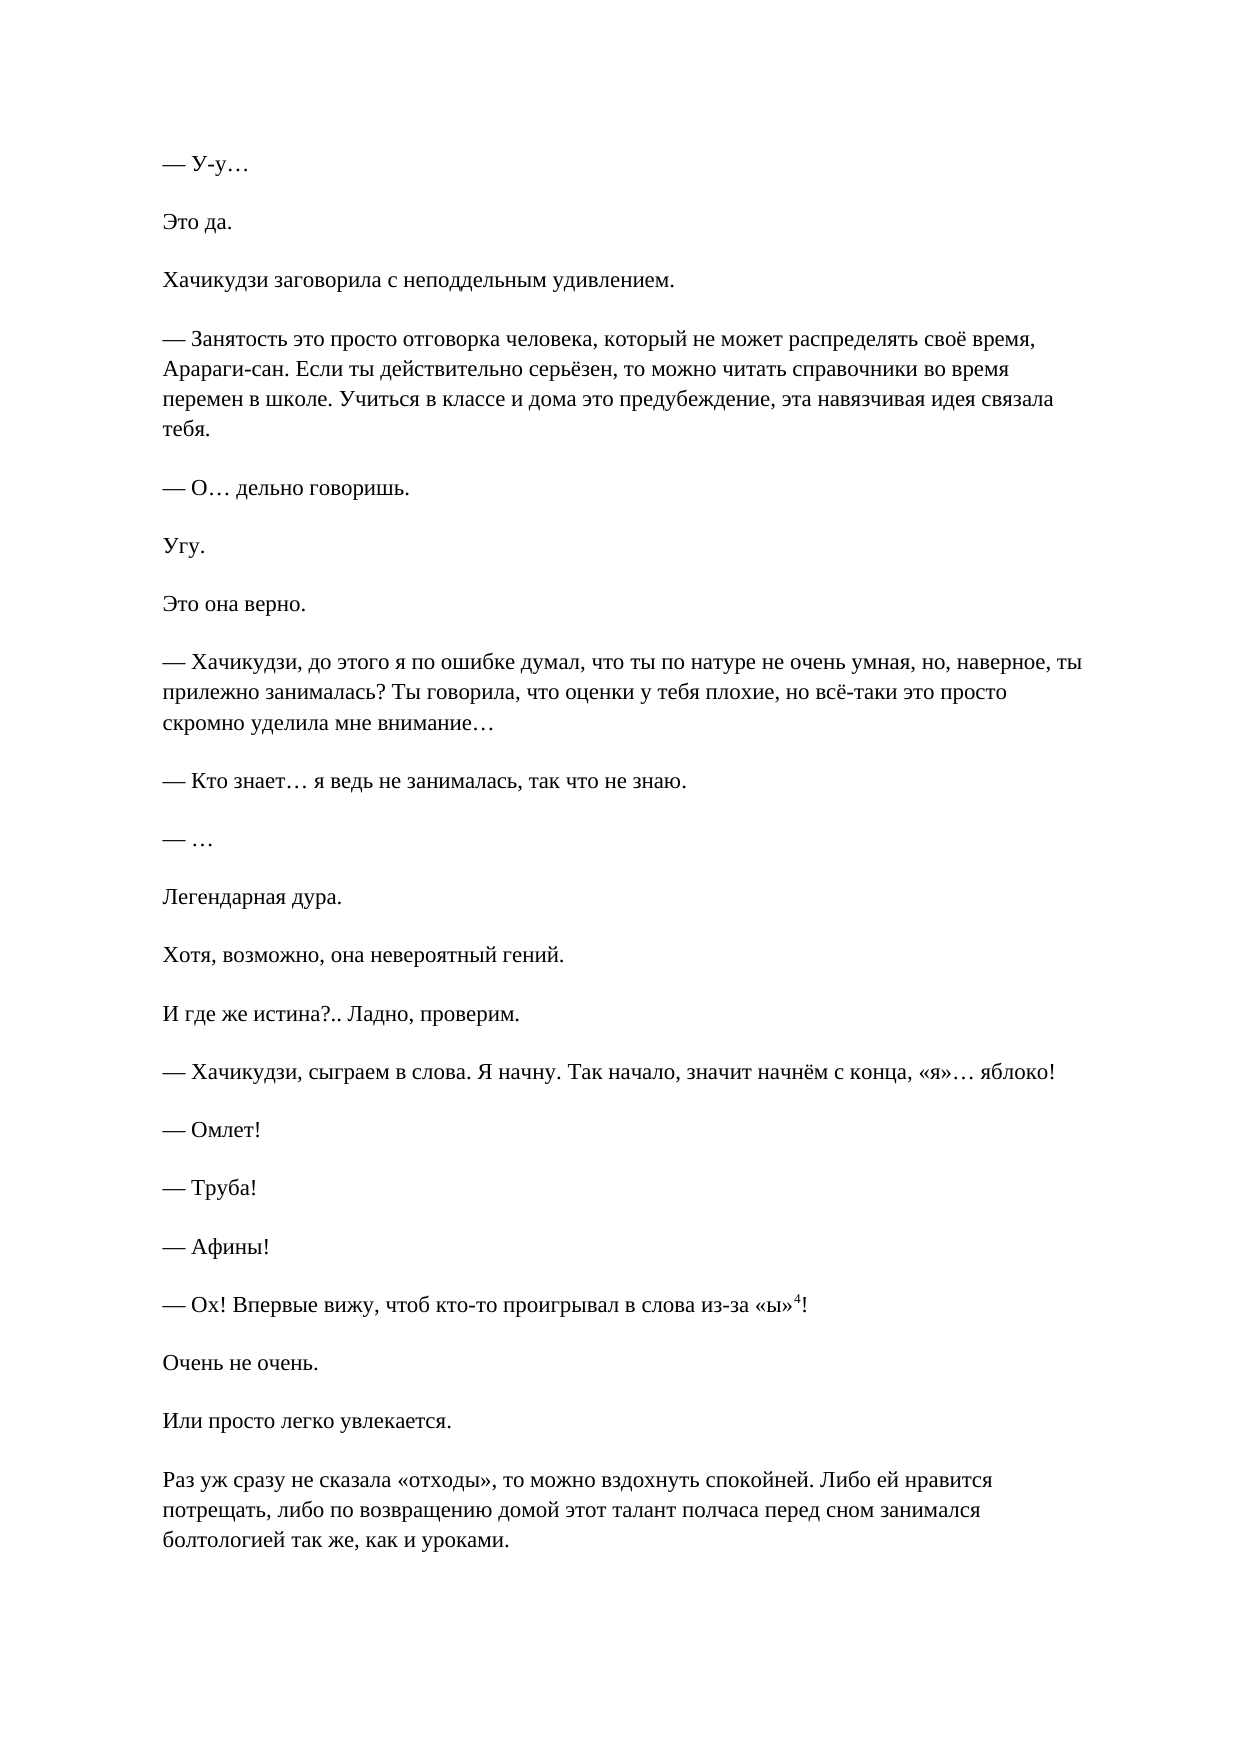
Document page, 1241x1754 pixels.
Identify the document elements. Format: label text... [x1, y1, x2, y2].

text — У-у… [162, 150, 1090, 176]
text Это да. [162, 208, 1090, 234]
text Раз уж сразу не сказала «отходы», то можно вздохнуть спокойней. Либо ей нравится потрещать, либо по возвращению домой этот талант полчаса перед сном занимался болтологией так же, как и уроками. [162, 1466, 1090, 1552]
text Хачикудзи заговорила с неподдельным удивлением. [162, 266, 1090, 293]
text — Занятость это просто отговорка человека, который не может распределять своё время, Арараги-сан. Если ты действительно серьёзен, то можно читать справочники во время перемен в школе. Учиться в классе и дома это предубеждение, эта навязчивая идея связала тебя. [162, 325, 1090, 442]
text — Хачикудзи, сыграем в слова. Я начну. Так начало, значит начнём с конца, «я»… яблоко! [162, 1058, 1090, 1084]
text Очень не очень. [162, 1349, 1090, 1376]
text И где же истина?.. Ладно, проверим. [162, 1000, 1090, 1026]
text — О… дельно говоришь. [162, 473, 1090, 500]
text — … [162, 825, 1090, 851]
text — Труба! [162, 1174, 1090, 1201]
text — Афины! [162, 1233, 1090, 1259]
text — Ох! Впервые вижу, чтоб кто-то проигрывал в слова из-за «ы»4! [162, 1291, 1090, 1317]
text Или просто легко увлекается. [162, 1407, 1090, 1434]
text Легендарная дура. [162, 883, 1090, 910]
text — Кто знает… я ведь не занималась, так что не знаю. [162, 767, 1090, 793]
text — Хачикудзи, до этого я по ошибке думал, что ты по натуре не очень умная, но, наверное, ты прилежно занималась? Ты говорила, что оценки у тебя плохие, но всё-таки это просто скромно уделила мне внимание… [162, 648, 1090, 735]
text — Омлет! [162, 1116, 1090, 1143]
text Угу. [162, 532, 1090, 558]
text Хотя, возможно, она невероятный гений. [162, 942, 1090, 968]
text Это она верно. [162, 590, 1090, 616]
